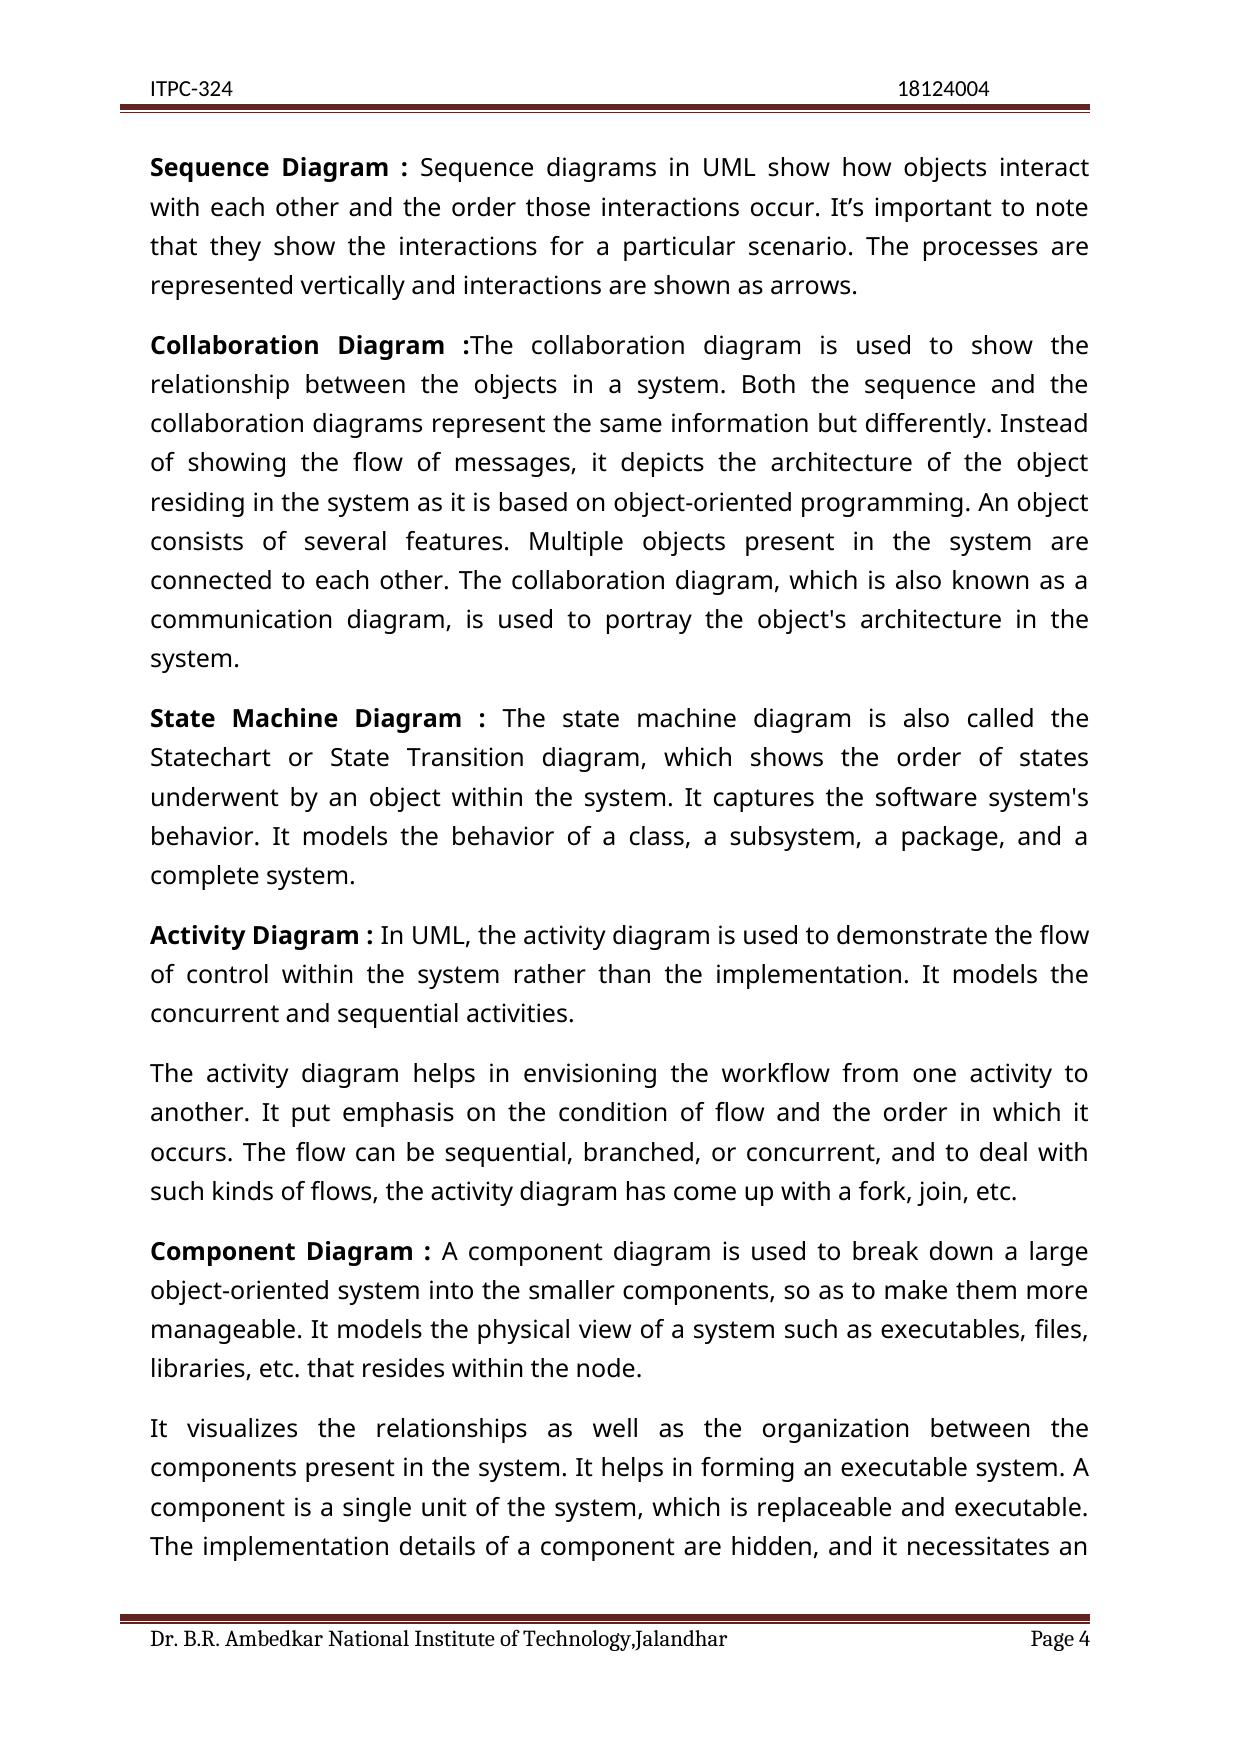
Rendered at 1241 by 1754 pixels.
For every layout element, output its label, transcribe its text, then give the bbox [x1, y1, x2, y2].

text Collaboration Diagram :The collaboration diagram is used to show the relationship between the objects in a system. Both the sequence and the collaboration diagrams represent the same information but differently. Instead of showing the flow of messages, it depicts the architecture of the object residing in the system as it is based on object-oriented programming. An object consists of several features. Multiple objects present in the system are connected to each other. The collaboration diagram, which is also known as a communication diagram, is used to portray the object's architecture in the system. [150, 327, 1090, 675]
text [150, 1411, 1090, 1562]
text State Machine Diagram : The state machine diagram is also called the Statechart or State Transition diagram, which shows the order of states underwent by an object within the system. It captures the software system's behavior. It models the behavior of a class, a subsystem, a package, and a complete system. [150, 701, 1090, 892]
text The activity diagram helps in envisioning the workflow from one activity to another. It put emphasis on the condition of flow and the order in which it occurs. The flow can be sequential, branched, or concurrent, and to deal with such kinds of flows, the activity diagram has come up with a fork, join, etc. [150, 1056, 1090, 1207]
text Component Diagram : A component diagram is used to break down a large object-oriented system into the smaller components, so as to make them more manageable. It models the physical view of a system such as executables, files, libraries, etc. that resides within the node. [150, 1233, 1090, 1385]
text Sequence Diagram : Sequence diagrams in UML show how objects interact with each other and the order those interactions occur. It’s important to note that they show the interactions for a particular scenario. The processes are represented vertically and interactions are shown as arrows. [150, 150, 1090, 302]
text Activity Diagram : In UML, the activity diagram is used to demonstrate the flow of control within the system rather than the implementation. It models the concurrent and sequential activities. [150, 917, 1090, 1030]
